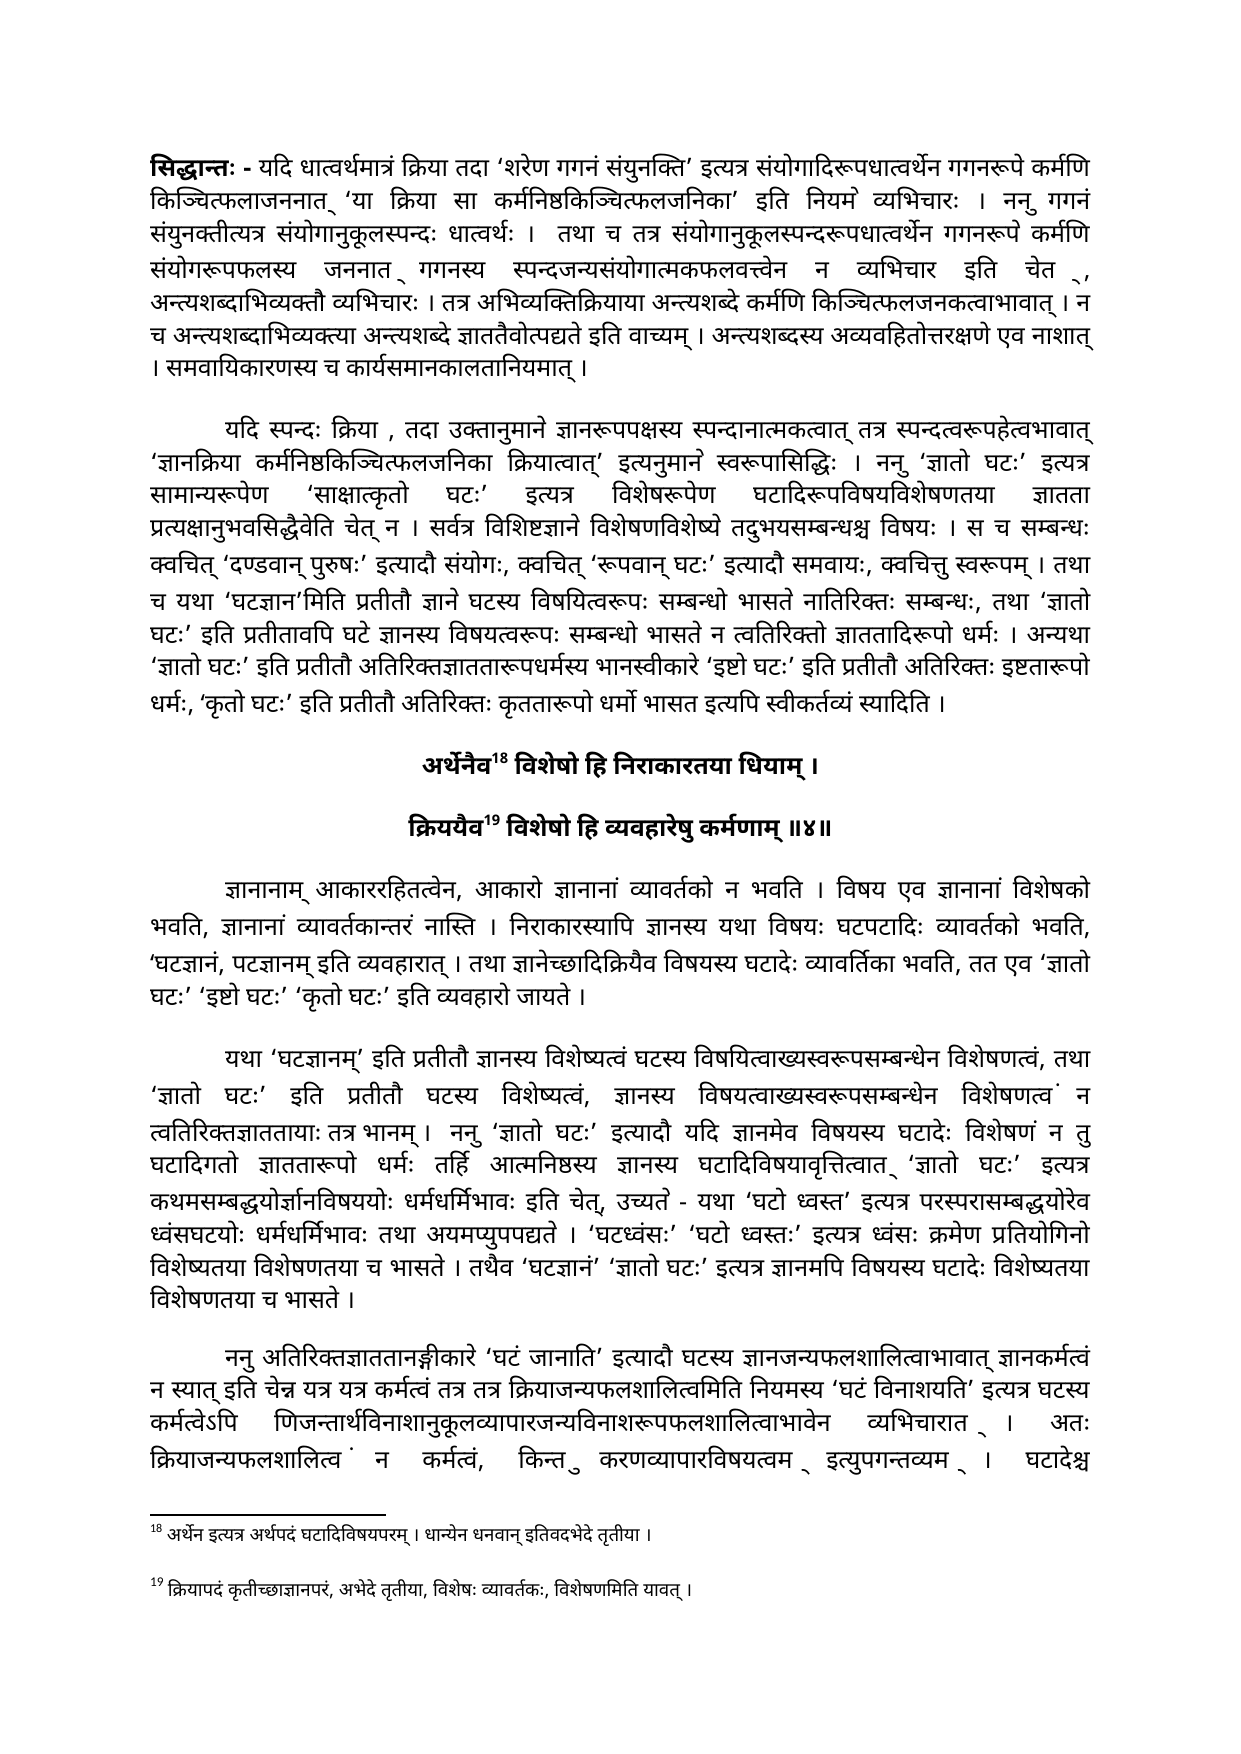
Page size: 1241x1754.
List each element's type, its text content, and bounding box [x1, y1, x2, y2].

text यथा ‘घटज्ञानम्’ इति प्रतीतौ ज्ञानस्य विशेष्यत्वं घटस्य विषयित्वाख्यस्वरूपसम्बन्धेन विशेषणत्वं, तथा ‘ज्ञातो घटः’ इति प्रतीतौ घटस्य विशेष्यत्वं, ज्ञानस्य विषयत्वाख्यस्वरूपसम्बन्धेन विशेषणत्वं न त्वतिरिक्तज्ञाततायाः तत्र भानम् । ननु ‘ज्ञातो घटः’ इत्यादौ यदि ज्ञानमेव विषयस्य घटादेः विशेषणं न तु घटादिगतो ज्ञाततारूपो धर्मः तर्हि आत्मनिष्ठस्य ज्ञानस्य घटादिविषयावृत्तित्वात् ‘ज्ञातो घटः’ इत्यत्र कथमसम्बद्धयोर्ज्ञानविषययोः धर्मधर्मिभावः इति चेत्, उच्यते - यथा ‘घटो ध्वस्त’ इत्यत्र परस्परासम्बद्धयोरेव ध्वंसघटयोः धर्मधर्मिभावः तथा अयमप्युपपद्यते । ‘घटध्वंसः’ ‘घटो ध्वस्तः’ इत्यत्र ध्वंसः क्रमेण प्रतियोगिनो विशेष्यतया विशेषणतया च भासते । तथैव ‘घटज्ञानं’ ‘ज्ञातो घटः’ इत्यत्र ज्ञानमपि विषयस्य घटादेः विशेष्यतया विशेषणतया च भासते । [150, 1040, 1090, 1319]
text यदि स्पन्दः क्रिया , तदा उक्तानुमाने ज्ञानरूपपक्षस्य स्पन्दानात्मकत्वात् तत्र स्पन्दत्वरूपहेत्वभावात् ‘ज्ञानक्रिया कर्मनिष्ठकिञ्चित्फलजनिका क्रियात्वात्’ इत्यनुमाने स्वरूपासिद्धिः । ननु ‘ज्ञातो घटः’ इत्यत्र सामान्यरूपेण ‘साक्षात्कृतो घटः’ इत्यत्र विशेषरूपेण घटादिरूपविषयविशेषणतया ज्ञातता प्रत्यक्षानुभवसिद्धैवेति चेत् न । सर्वत्र विशिष्टज्ञाने विशेषणविशेष्ये तदुभयसम्बन्धश्च विषयः । स च सम्बन्धः क्वचित् ‘दण्डवान् पुरुषः’ इत्यादौ संयोगः, क्वचित् ‘रूपवान् घटः’ इत्यादौ समवायः, क्वचित्तु स्वरूपम् । तथा च यथा ‘घटज्ञान’मिति प्रतीतौ ज्ञाने घटस्य विषयित्वरूपः सम्बन्धो भासते नातिरिक्तः सम्बन्धः, तथा ‘ज्ञातो घटः’ इति प्रतीतावपि घटे ज्ञानस्य विषयत्वरूपः सम्बन्धो भासते न त्वतिरिक्तो ज्ञाततादिरूपो धर्मः । अन्यथा ‘ज्ञातो घटः’ इति प्रतीतौ अतिरिक्तज्ञाततारूपधर्मस्य भानस्वीकारे ‘इष्टो घटः’ इति प्रतीतौ अतिरिक्तः इष्टतारूपो धर्मः, ‘कृतो घटः’ इति प्रतीतौ अतिरिक्तः कृततारूपो धर्मो भासत इत्यपि स्वीकर्तव्यं स्यादिति । [150, 412, 1090, 723]
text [150, 1344, 1090, 1478]
text क्रिययैव विशेषो हि व्यवहारेषु कर्मणाम् ॥४॥ [150, 810, 1090, 847]
text ज्ञानानाम् आकाररहितत्वेन, आकारो ज्ञानानां व्यावर्तको न भवति । विषय एव ज्ञानानां विशेषको भवति, ज्ञानानां व्यावर्तकान्तरं नास्ति । निराकारस्यापि ज्ञानस्य यथा विषयः घटपटादिः व्यावर्तको भवति, ‘घटज्ञानं, पटज्ञानम् इति व्यवहारात् । तथा ज्ञानेच्छादिक्रियैव विषयस्य घटादेः व्यावर्तिका भवति, तत एव ‘ज्ञातो घटः’ ‘इष्टो घटः’ ‘कृतो घटः’ इति व्यवहारो जायते । [150, 872, 1090, 1015]
text अर्थेनैव विशेषो हि निराकारतया धियाम् । [150, 748, 1090, 785]
text सिद्धान्तः - यदि धात्वर्थमात्रं क्रिया तदा ‘शरेण गगनं संयुनक्ति’ इत्यत्र संयोगादिरूपधात्वर्थेन गगनरूपे कर्मणि किञ्चित्फलाजननात् ‘या क्रिया सा कर्मनिष्ठकिञ्चित्फलजनिका’ इति नियमे व्यभिचारः । ननु गगनं संयुनक्तीत्यत्र संयोगानुकूलस्पन्दः धात्वर्थः । तथा च तत्र संयोगानुकूलस्पन्दरूपधात्वर्थेन गगनरूपे कर्मणि संयोगरूपफलस्य जननात् गगनस्य स्पन्दजन्यसंयोगात्मकफलवत्त्वेन न व्यभिचार इति चेत् , अन्त्यशब्दाभिव्यक्तौ व्यभिचारः । तत्र अभिव्यक्तिक्रियाया अन्त्यशब्दे कर्मणि किञ्चित्फलजनकत्वाभावात् । न च अन्त्यशब्दाभिव्यक्त्या अन्त्यशब्दे ज्ञाततैवोत्पद्यते इति वाच्यम् । अन्त्यशब्दस्य अव्यवहितोत्तरक्षणे एव नाशात् । समवायिकारणस्य च कार्यसमानकालतानियमात् । [150, 150, 1090, 387]
